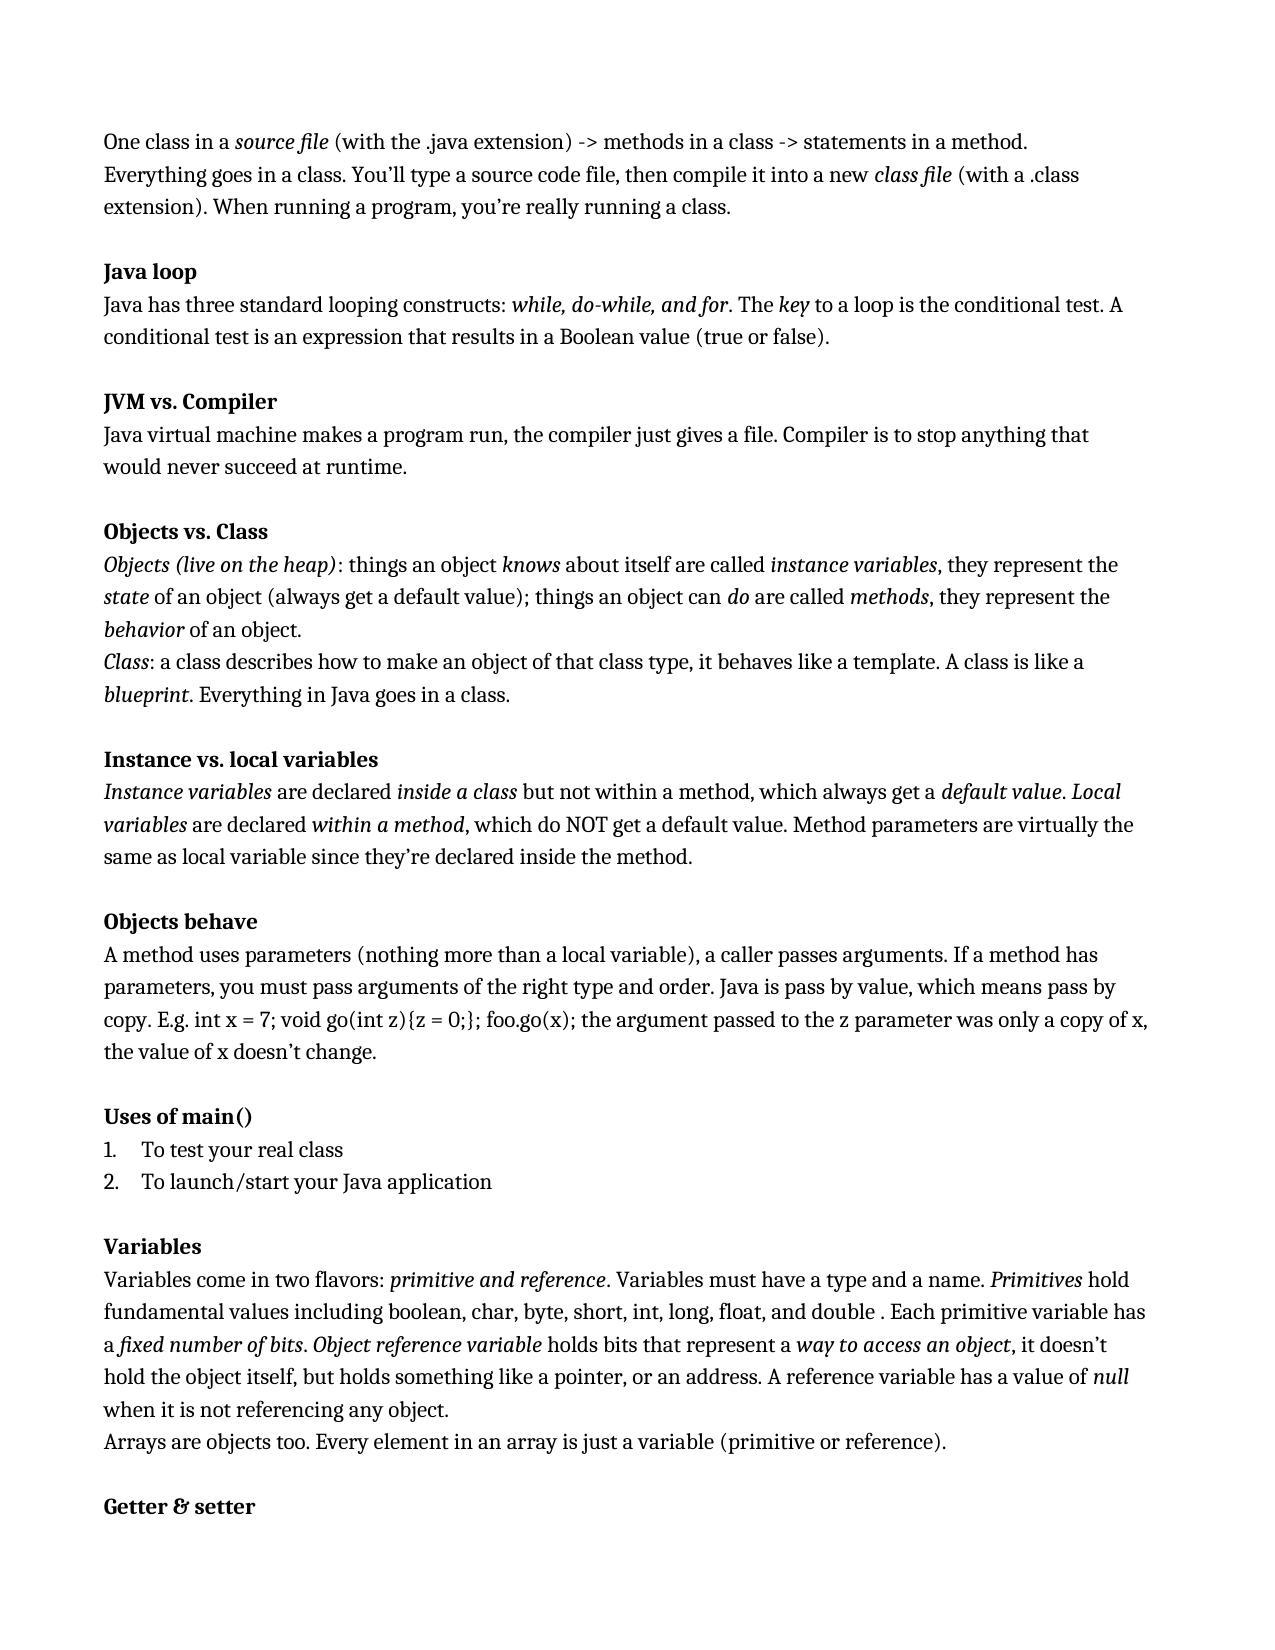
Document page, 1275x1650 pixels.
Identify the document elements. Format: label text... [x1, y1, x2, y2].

text Java virtual machine makes a program run, the compiler just gives a file. Compiler is to stop anything that would never succeed at runtime. [103, 419, 1152, 484]
text Class: a class describes how to make an object of that class type, it behaves like a template. A class is like a blueprint. Everything in Java goes in a class. [103, 646, 1152, 711]
text Objects (live on the heap): things an object knows about itself are called instance variables, they represent the state of an object (always get a default value); things an object can do are called methods, they represent the behavior of an object. [103, 549, 1152, 646]
text Objects vs. Class [103, 516, 1152, 549]
text Everything goes in a class. You’ll type a source code file, then compile it into a new class file (with a .class extension). When running a program, you’re really running a class. [103, 159, 1152, 224]
text A method uses parameters (nothing more than a local variable), a caller passes arguments. If a method has parameters, you must pass arguments of the right type and order. Java is pass by value, which means pass by copy. E.g. int x = 7; void go(int z){z = 0;}; foo.go(x); the argument passed to the z parameter was only a copy of x, the value of x doesn’t change. [103, 939, 1152, 1069]
text Getter & setter [103, 1491, 1152, 1524]
text Java loop [103, 256, 1152, 289]
text One class in a source file (with the .java extension) -> methods in a class -> statements in a method. [103, 126, 1152, 159]
text Java has three standard looping constructs: while, do-while, and for. The key to a loop is the conditional test. A conditional test is an expression that results in a Boolean value (true or false). [103, 289, 1152, 354]
text JVM vs. Compiler [103, 386, 1152, 419]
text Variables come in two flavors: primitive and reference. Variables must have a type and a name. Primitives hold fundamental values including boolean, char, byte, short, int, long, float, and double . Each primitive variable has a fixed number of bits. Object reference variable holds bits that represent a way to access an object, it doesn’t hold the object itself, but holds something like a pointer, or an address. A reference variable has a value of null when it is not referencing any object. [103, 1264, 1152, 1426]
text Instance variables are declared inside a class but not within a method, which always get a default value. Local variables are declared within a method, which do NOT get a default value. Method parameters are virtually the same as local variable since they’re declared inside the method. [103, 776, 1152, 874]
list To test your real class [103, 1134, 1152, 1166]
text Objects behave [103, 906, 1152, 939]
text Uses of main() [103, 1101, 1152, 1134]
text Arrays are objects too. Every element in an array is just a variable (primitive or reference). [103, 1426, 1152, 1459]
text Instance vs. local variables [103, 744, 1152, 776]
text Variables [103, 1231, 1152, 1264]
list To launch/start your Java application [103, 1166, 1152, 1199]
